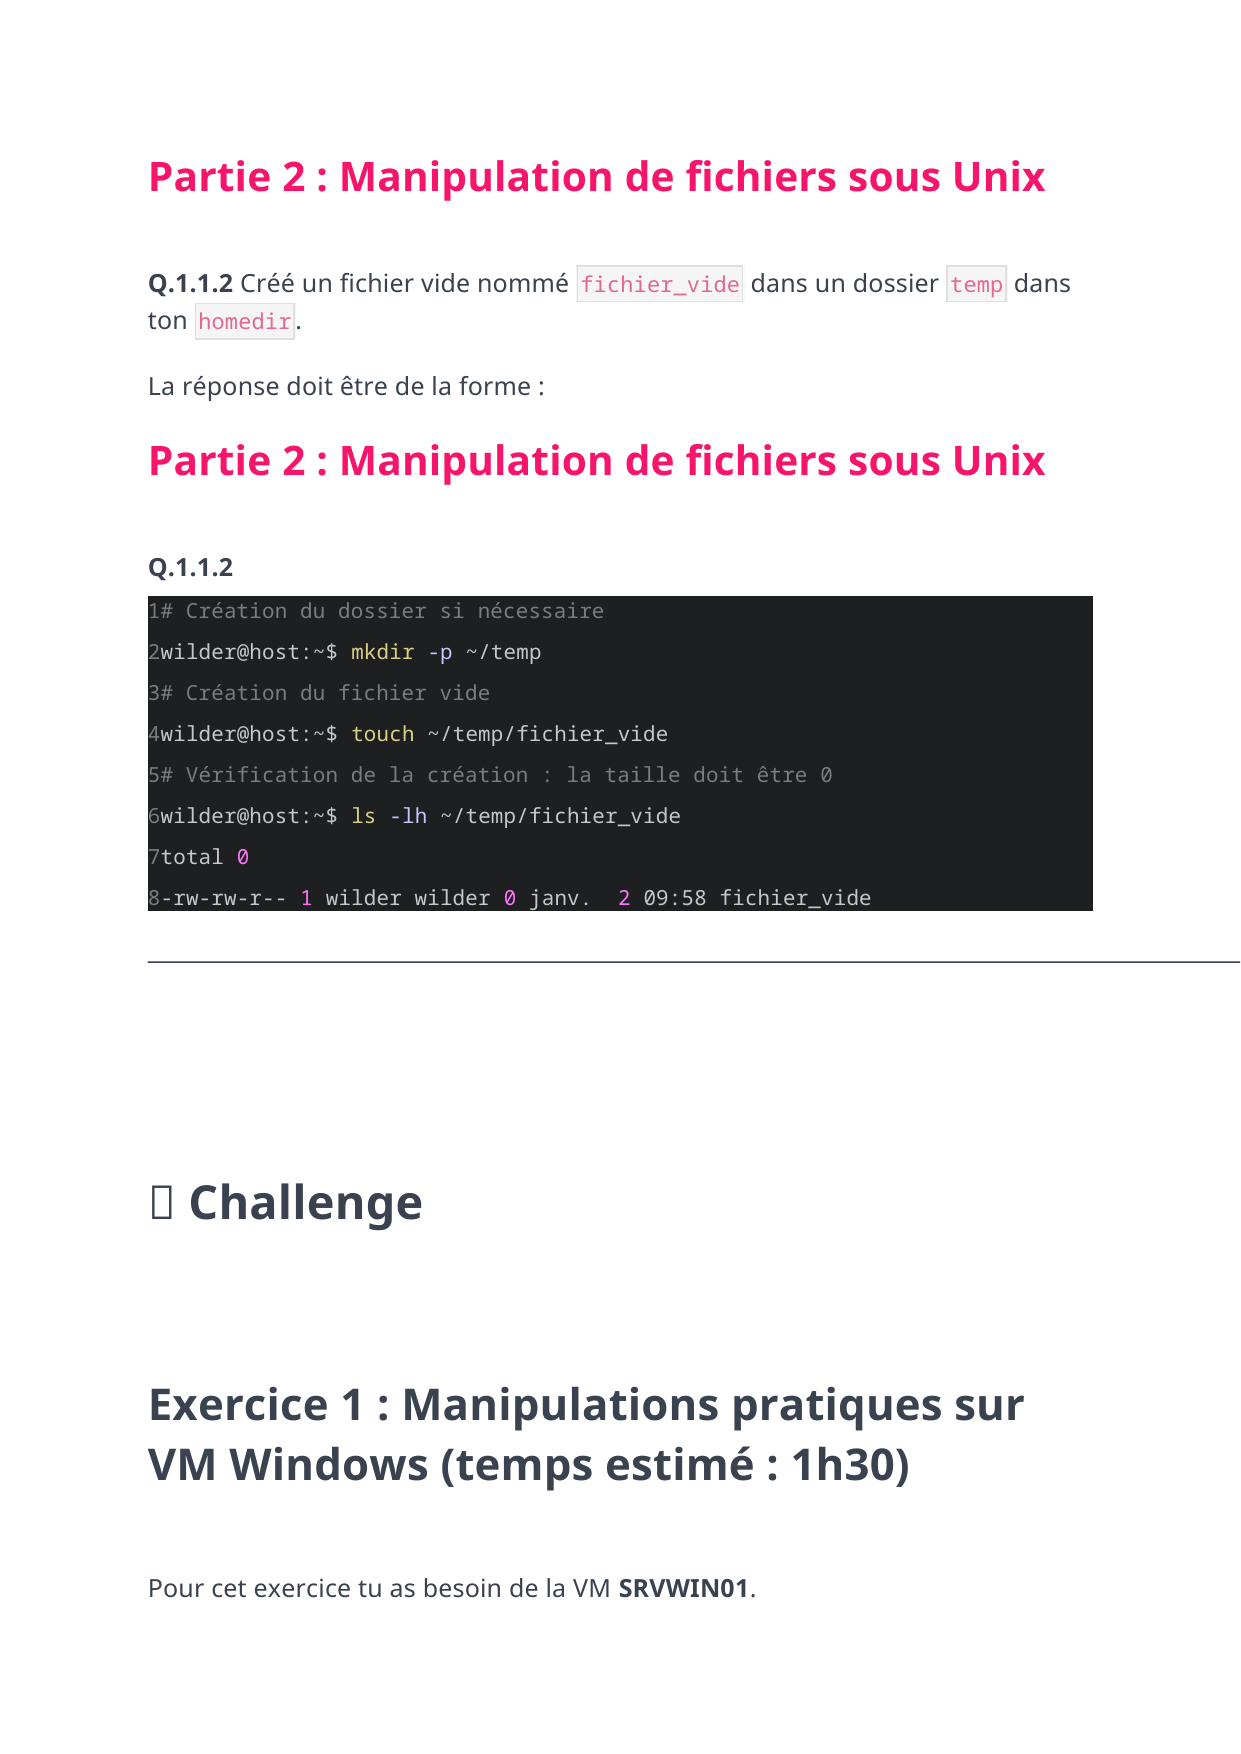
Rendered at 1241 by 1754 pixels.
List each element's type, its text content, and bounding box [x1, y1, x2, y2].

text Q.1.1.2 Créé un fichier vide nommé fichier_vide dans un dossier temp dans ton homedir. [148, 265, 1093, 339]
text 💪 Challenge [148, 1169, 1093, 1233]
text 5# Vérification de la création : la taille doit être 0 [148, 760, 1093, 788]
text Partie 2 : Manipulation de fichiers sous Unix [148, 432, 1093, 487]
text 4wilder@host:~$ touch ~/temp/fichier_vide [148, 719, 1093, 748]
text 6wilder@host:~$ ls -lh ~/temp/fichier_vide [148, 801, 1093, 829]
text 3# Création du fichier vide [148, 678, 1093, 707]
text Pour cet exercice tu as besoin de la VM SRVWIN01. [148, 1571, 1093, 1605]
text Partie 2 : Manipulation de fichiers sous Unix [148, 148, 1093, 203]
text La réponse doit être de la forme : [148, 369, 1093, 403]
text 2wilder@host:~$ mkdir -p ~/temp [148, 637, 1093, 666]
text 8-rw-rw-r-- 1 wilder wilder 0 janv. 2 09:58 fichier_vide [148, 883, 1093, 911]
text Exercice 1 : Manipulations pratiques sur VM Windows (temps estimé : 1h30) [148, 1374, 1093, 1493]
text 7total 0 [148, 842, 1093, 870]
text Q.1.1.2 [148, 550, 1093, 584]
text 1# Création du dossier si nécessaire [148, 596, 1093, 625]
